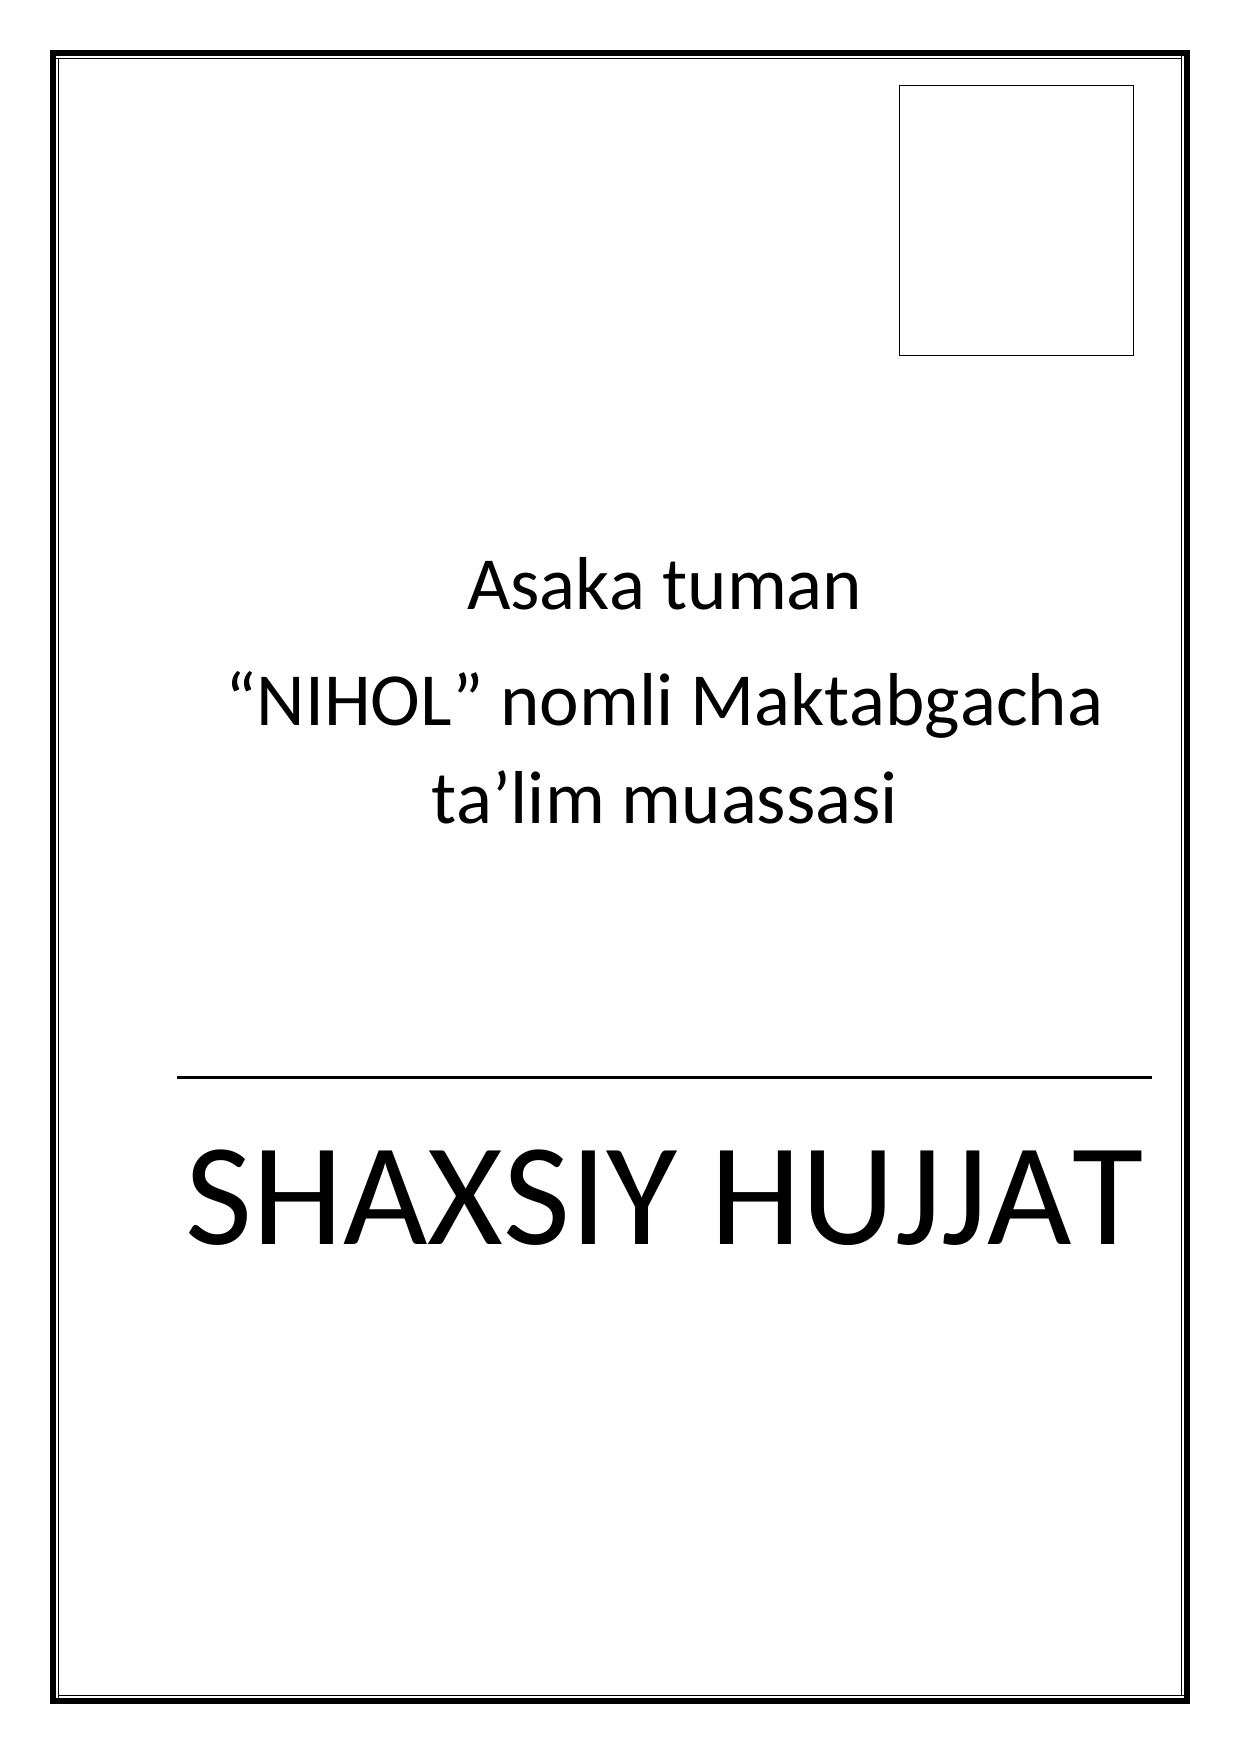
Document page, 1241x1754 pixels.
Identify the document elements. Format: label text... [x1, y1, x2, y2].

text Asaka tuman [177, 537, 1152, 628]
text “NIHOL” nomli Maktabgacha ta’lim muassasi [177, 652, 1152, 843]
text SHAXSIY HUJJAT [177, 1103, 1152, 1281]
table_header [900, 86, 1133, 354]
